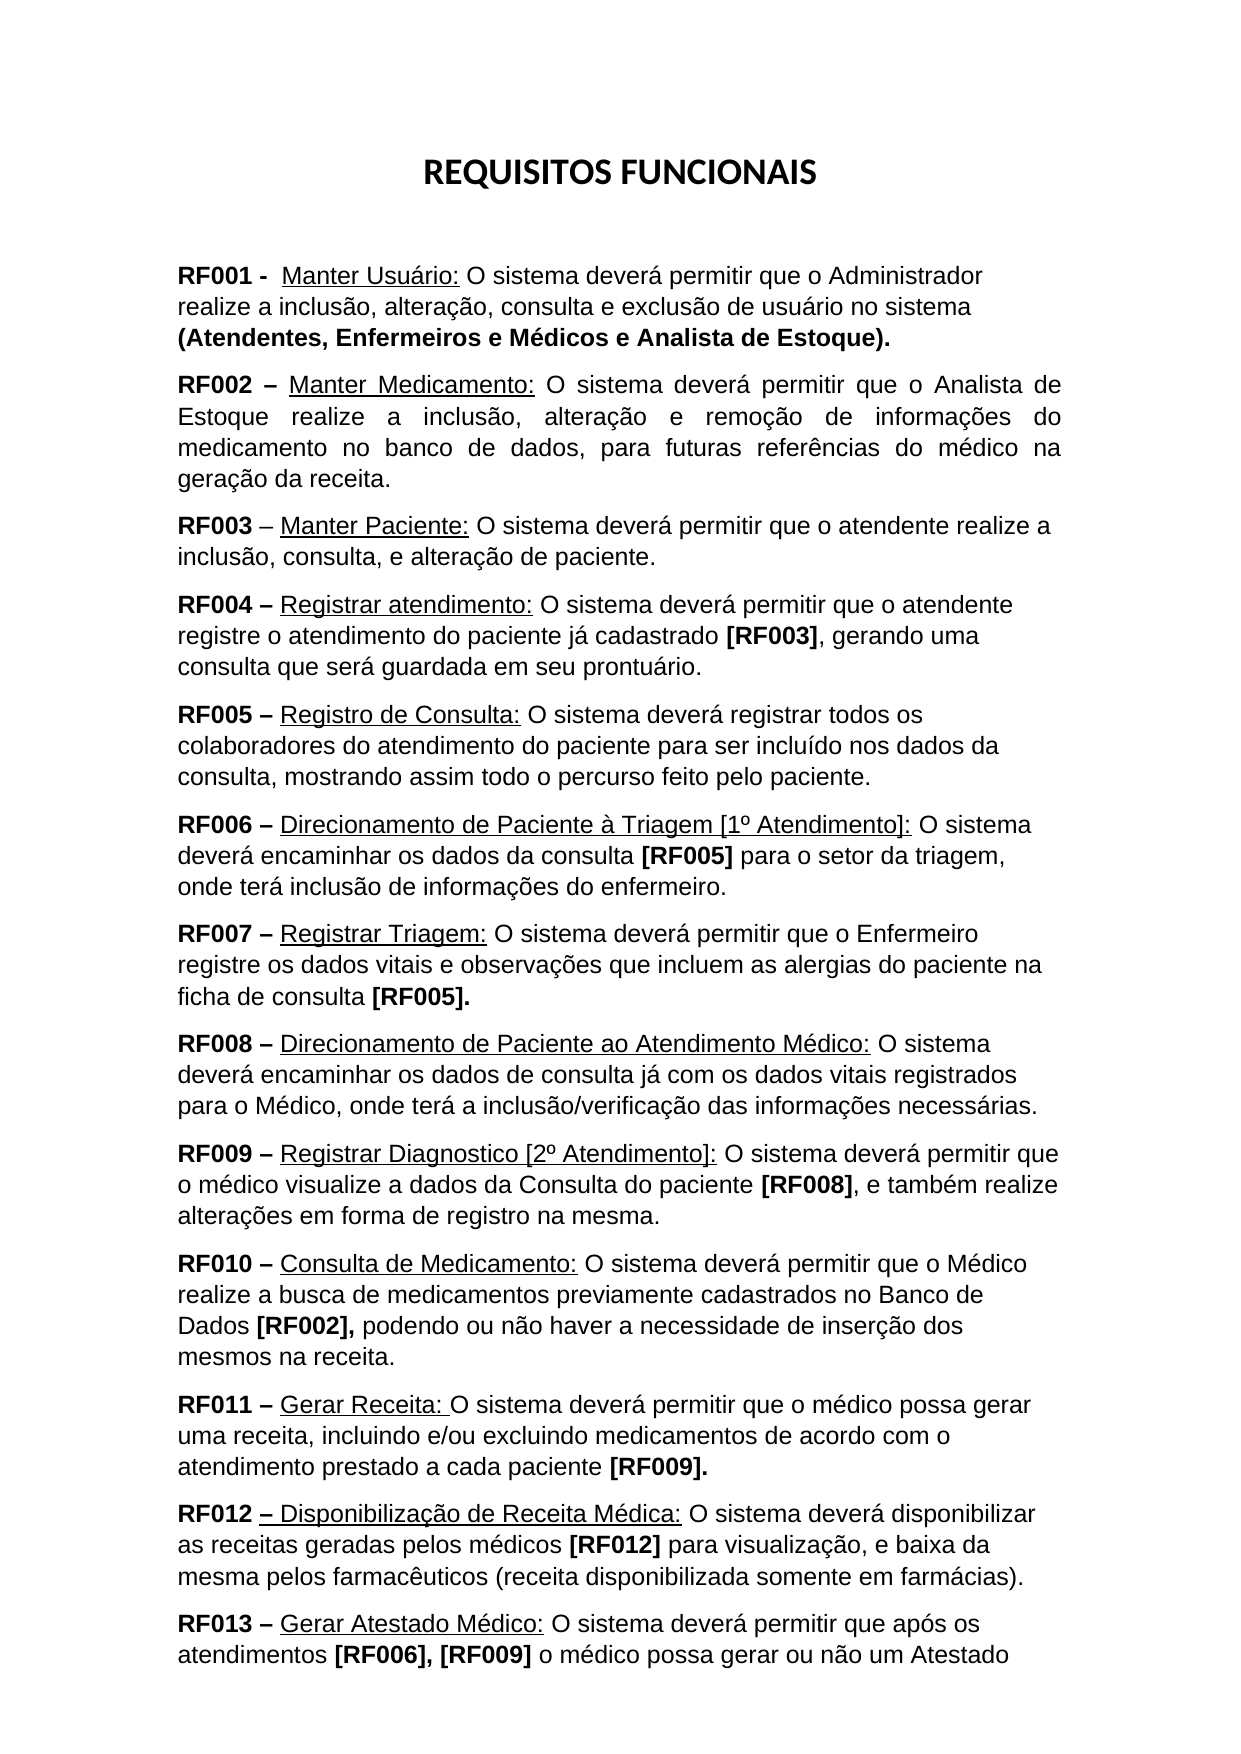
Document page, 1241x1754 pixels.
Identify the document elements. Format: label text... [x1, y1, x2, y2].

text RF005 – Registro de Consulta: O sistema deverá registrar todos os colaboradores do atendimento do paciente para ser incluído nos dados da consulta, mostrando assim todo o percurso feito pelo paciente. [177, 700, 1063, 791]
text RF004 – Registrar atendimento: O sistema deverá permitir que o atendente registre o atendimento do paciente já cadastrado [RF003], gerando uma consulta que será guardada em seu prontuário. [177, 590, 1063, 681]
text RF011 – Gerar Receita: O sistema deverá permitir que o médico possa gerar uma receita, incluindo e/ou excluindo medicamentos de acordo com o atendimento prestado a cada paciente [RF009]. [177, 1389, 1063, 1480]
text RF002 – Manter Medicamento: O sistema deverá permitir que o Analista de Estoque realize a inclusão, alteração e remoção de informações do medicamento no banco de dados, para futuras referências do médico na geração da receita. [177, 370, 1063, 492]
text RF008 – Direcionamento de Paciente ao Atendimento Médico: O sistema deverá encaminhar os dados de consulta já com os dados vitais registrados para o Médico, onde terá a inclusão/verificação das informações necessárias. [177, 1029, 1063, 1120]
text REQUISITOS FUNCIONAIS [177, 148, 1063, 193]
text RF001 - Manter Usuário: O sistema deverá permitir que o Administrador realize a inclusão, alteração, consulta e exclusão de usuário no sistema (Atendentes, Enfermeiros e Médicos e Analista de Estoque). [177, 261, 1063, 351]
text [177, 1609, 1063, 1669]
text RF009 – Registrar Diagnostico [2º Atendimento]: O sistema deverá permitir que o médico visualize a dados da Consulta do paciente [RF008], e também realize alterações em forma de registro na mesma. [177, 1139, 1063, 1230]
text RF012 – Disponibilização de Receita Médica: O sistema deverá disponibilizar as receitas geradas pelos médicos [RF012] para visualização, e baixa da mesma pelos farmacêuticos (receita disponibilizada somente em farmácias). [177, 1499, 1063, 1590]
text RF007 – Registrar Triagem: O sistema deverá permitir que o Enfermeiro registre os dados vitais e observações que incluem as alergias do paciente na ficha de consulta [RF005]. [177, 919, 1063, 1010]
text RF010 – Consulta de Medicamento: O sistema deverá permitir que o Médico realize a busca de medicamentos previamente cadastrados no Banco de Dados [RF002], podendo ou não haver a necessidade de inserção dos mesmos na receita. [177, 1249, 1063, 1371]
text RF006 – Direcionamento de Paciente à Triagem [1º Atendimento]: O sistema deverá encaminhar os dados da consulta [RF005] para o setor da triagem, onde terá inclusão de informações do enfermeiro. [177, 809, 1063, 900]
text RF003 – Manter Paciente: O sistema deverá permitir que o atendente realize a inclusão, consulta, e alteração de paciente. [177, 511, 1063, 571]
